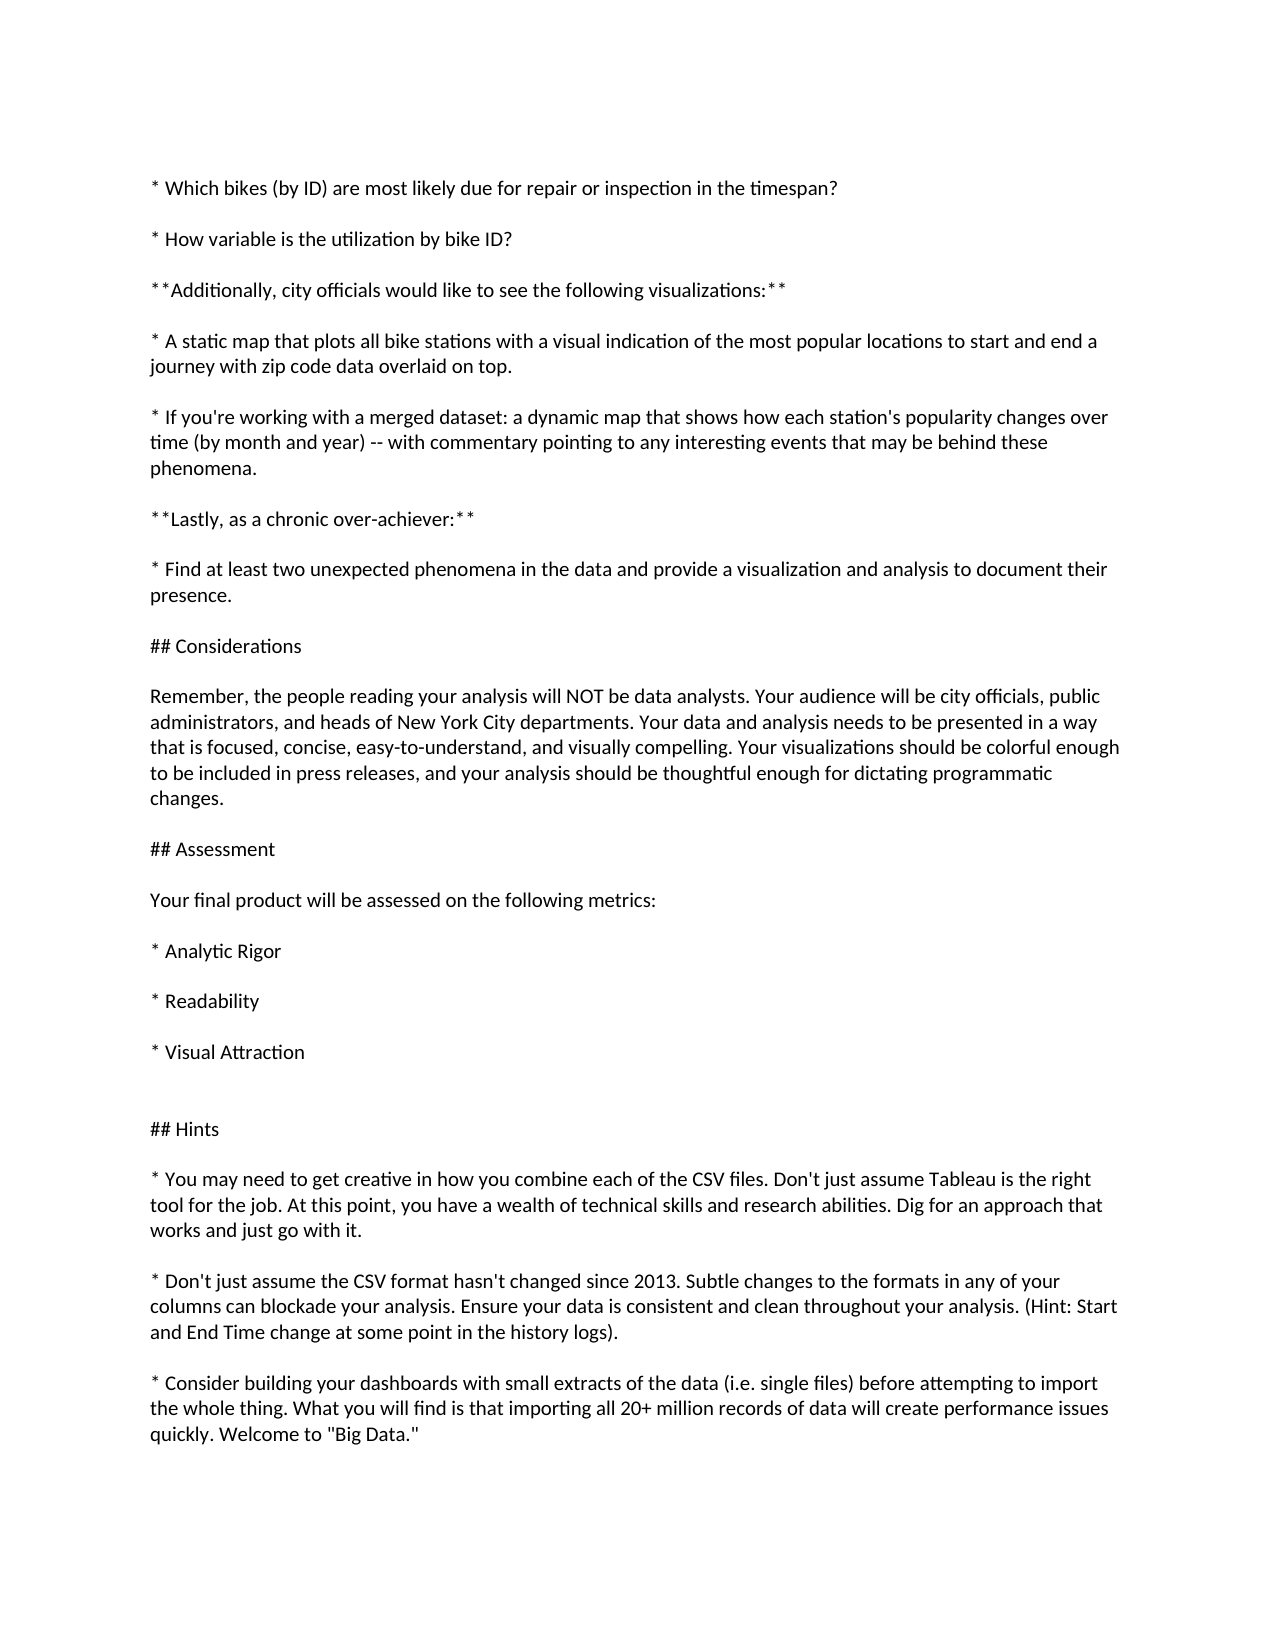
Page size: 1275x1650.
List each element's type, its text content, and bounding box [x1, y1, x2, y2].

text * You may need to get creative in how you combine each of the CSV files. Don't just assume Tableau is the right tool for the job. At this point, you have a wealth of technical skills and research abilities. Dig for an approach that works and just go with it. [150, 1167, 1125, 1243]
text * If you're working with a merged dataset: a dynamic map that shows how each station's popularity changes over time (by month and year) -- with commentary pointing to any interesting events that may be behind these phenomena. [150, 404, 1125, 480]
text Remember, the people reading your analysis will NOT be data analysts. Your audience will be city officials, public administrators, and heads of New York City departments. Your data and analysis needs to be presented in a way that is focused, concise, easy-to-understand, and visually compelling. Your visualizations should be colorful enough to be included in press releases, and your analysis should be thoughtful enough for dictating programmatic changes. [150, 684, 1125, 811]
text * Don't just assume the CSV format hasn't changed since 2013. Subtle changes to the formats in any of your columns can blockade your analysis. Ensure your data is consistent and clean throughout your analysis. (Hint: Start and End Time change at some point in the history logs). [150, 1268, 1125, 1344]
text * Find at least two unexpected phenomena in the data and provide a visualization and analysis to document their presence. [150, 557, 1125, 607]
text * How variable is the utilization by bike ID? [150, 226, 1125, 252]
text * Which bikes (by ID) are most likely due for repair or inspection in the timespan? [150, 175, 1125, 201]
text ## Considerations [150, 633, 1125, 658]
text * Consider building your dashboards with small extracts of the data (i.e. single files) before attempting to import the whole thing. What you will find is that importing all 20+ million records of data will create performance issues quickly. Welcome to "Big Data." [150, 1370, 1125, 1446]
text * Visual Attraction [150, 1039, 1125, 1065]
text **Additionally, city officials would like to see the following visualizations:** [150, 277, 1125, 302]
text * Analytic Rigor [150, 938, 1125, 963]
text * Readability [150, 989, 1125, 1014]
text ## Assessment [150, 836, 1125, 862]
text * A static map that plots all bike stations with a visual indication of the most popular locations to start and end a journey with zip code data overlaid on top. [150, 328, 1125, 379]
text Your final product will be assessed on the following metrics: [150, 887, 1125, 912]
text ## Hints [150, 1116, 1125, 1141]
text **Lastly, as a chronic over-achiever:** [150, 506, 1125, 531]
